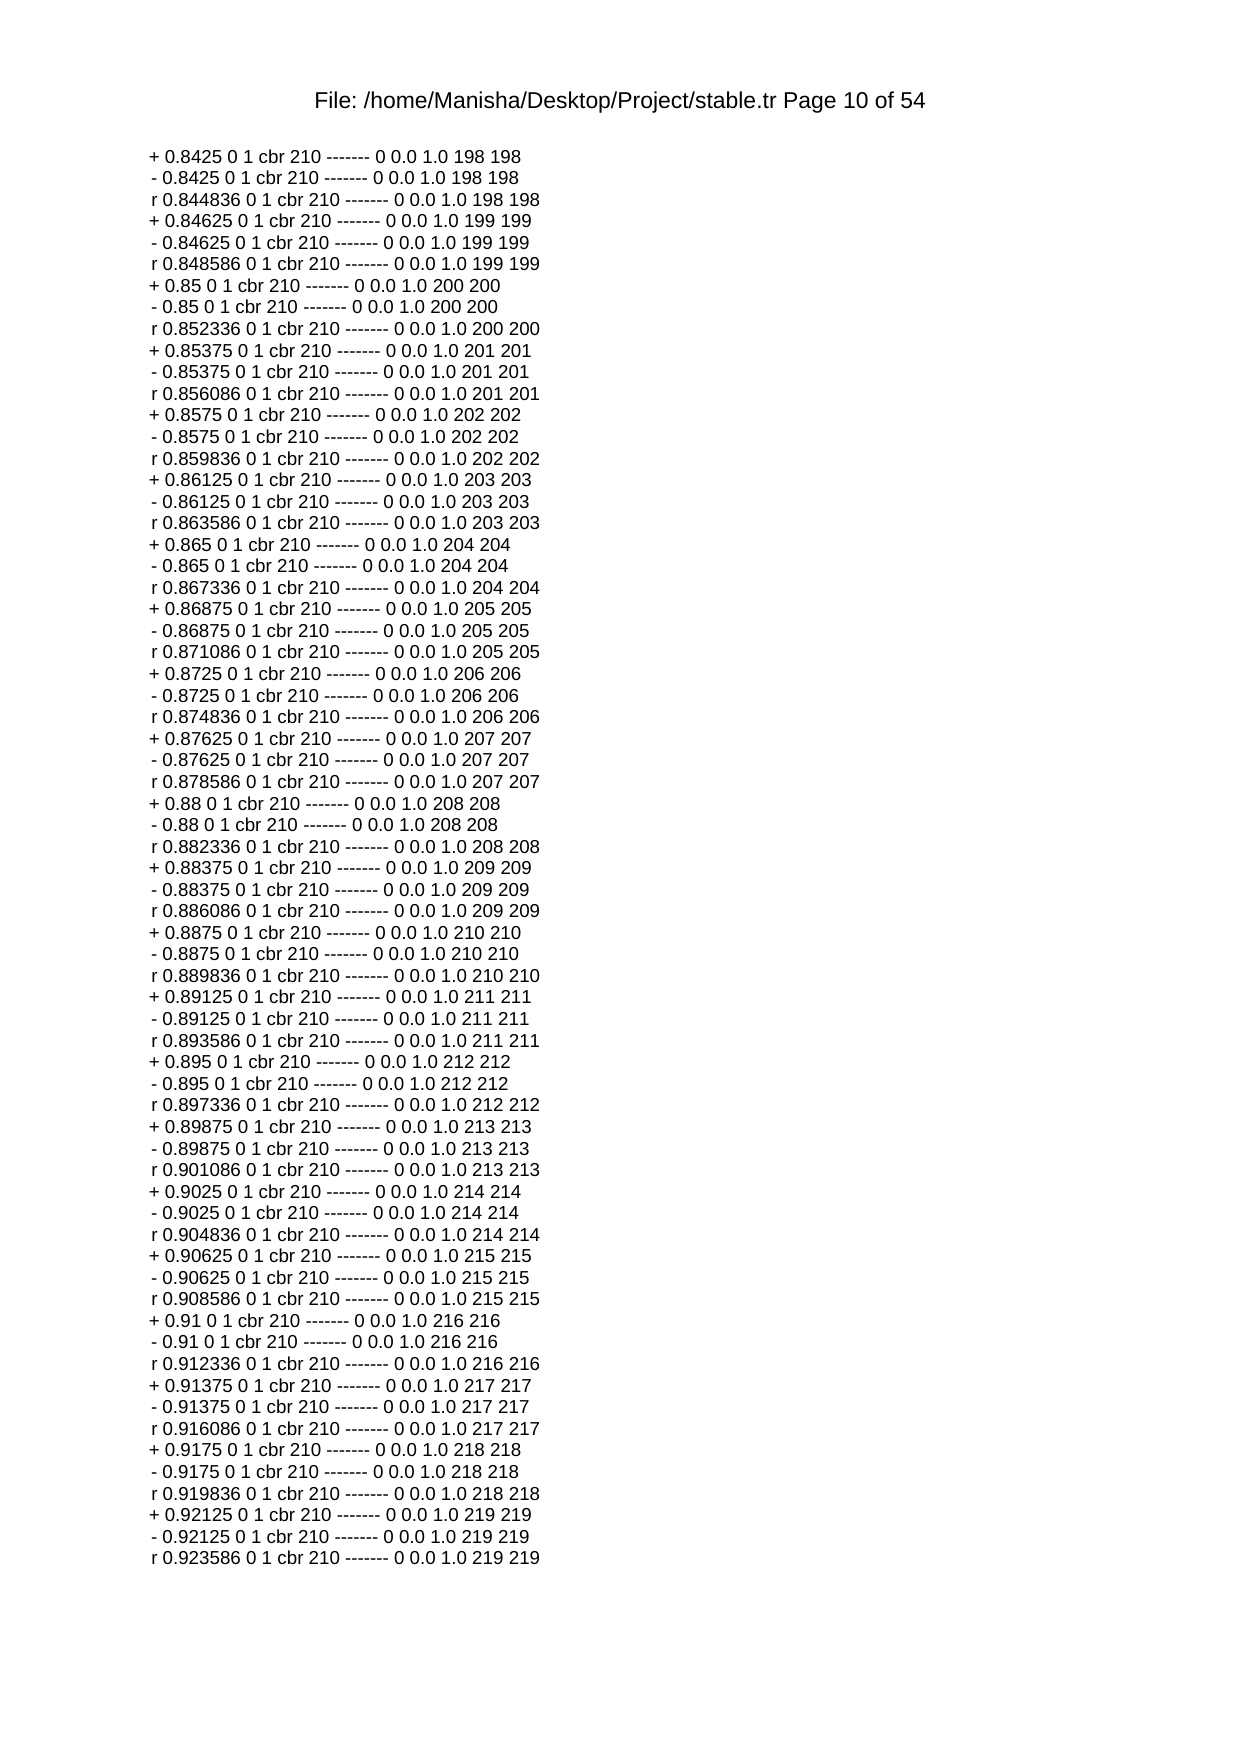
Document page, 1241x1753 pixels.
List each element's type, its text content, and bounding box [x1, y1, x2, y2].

text - 0.895 0 1 cbr 210 ------- 0 0.0 1.0 212 212 [151, 1073, 1091, 1094]
text - 0.88 0 1 cbr 210 ------- 0 0.0 1.0 208 208 [151, 814, 1091, 835]
text r 0.882336 0 1 cbr 210 ------- 0 0.0 1.0 208 208 [151, 835, 1091, 857]
text r 0.874836 0 1 cbr 210 ------- 0 0.0 1.0 206 206 [151, 706, 1091, 728]
text + 0.8425 0 1 cbr 210 ------- 0 0.0 1.0 198 198 [148, 145, 1091, 167]
text + 0.90625 0 1 cbr 210 ------- 0 0.0 1.0 215 215 [148, 1245, 1091, 1267]
text + 0.8875 0 1 cbr 210 ------- 0 0.0 1.0 210 210 [148, 922, 1091, 943]
text - 0.90625 0 1 cbr 210 ------- 0 0.0 1.0 215 215 [151, 1267, 1091, 1288]
text - 0.8875 0 1 cbr 210 ------- 0 0.0 1.0 210 210 [151, 943, 1091, 965]
text - 0.88375 0 1 cbr 210 ------- 0 0.0 1.0 209 209 [151, 878, 1091, 900]
text r 0.848586 0 1 cbr 210 ------- 0 0.0 1.0 199 199 [151, 253, 1091, 275]
text - 0.86125 0 1 cbr 210 ------- 0 0.0 1.0 203 203 [151, 490, 1091, 512]
text r 0.878586 0 1 cbr 210 ------- 0 0.0 1.0 207 207 [151, 771, 1091, 792]
text - 0.85 0 1 cbr 210 ------- 0 0.0 1.0 200 200 [151, 296, 1091, 318]
text r 0.897336 0 1 cbr 210 ------- 0 0.0 1.0 212 212 [151, 1094, 1091, 1116]
text - 0.89875 0 1 cbr 210 ------- 0 0.0 1.0 213 213 [151, 1137, 1091, 1159]
text + 0.91375 0 1 cbr 210 ------- 0 0.0 1.0 217 217 [148, 1374, 1091, 1396]
text r 0.886086 0 1 cbr 210 ------- 0 0.0 1.0 209 209 [151, 900, 1091, 922]
text + 0.87625 0 1 cbr 210 ------- 0 0.0 1.0 207 207 [148, 728, 1091, 749]
text - 0.8425 0 1 cbr 210 ------- 0 0.0 1.0 198 198 [151, 167, 1091, 188]
text + 0.88 0 1 cbr 210 ------- 0 0.0 1.0 208 208 [148, 792, 1091, 814]
text + 0.8575 0 1 cbr 210 ------- 0 0.0 1.0 202 202 [148, 404, 1091, 426]
text + 0.89875 0 1 cbr 210 ------- 0 0.0 1.0 213 213 [148, 1116, 1091, 1137]
text r 0.889836 0 1 cbr 210 ------- 0 0.0 1.0 210 210 [151, 965, 1091, 986]
text r 0.923586 0 1 cbr 210 ------- 0 0.0 1.0 219 219 [151, 1547, 1091, 1568]
text + 0.84625 0 1 cbr 210 ------- 0 0.0 1.0 199 199 [148, 210, 1091, 232]
text + 0.88375 0 1 cbr 210 ------- 0 0.0 1.0 209 209 [148, 857, 1091, 878]
text - 0.89125 0 1 cbr 210 ------- 0 0.0 1.0 211 211 [151, 1008, 1091, 1029]
text + 0.895 0 1 cbr 210 ------- 0 0.0 1.0 212 212 [148, 1051, 1091, 1073]
text + 0.92125 0 1 cbr 210 ------- 0 0.0 1.0 219 219 [148, 1504, 1091, 1525]
text r 0.901086 0 1 cbr 210 ------- 0 0.0 1.0 213 213 [151, 1159, 1091, 1180]
text + 0.86875 0 1 cbr 210 ------- 0 0.0 1.0 205 205 [148, 598, 1091, 620]
text - 0.91375 0 1 cbr 210 ------- 0 0.0 1.0 217 217 [151, 1396, 1091, 1418]
text r 0.919836 0 1 cbr 210 ------- 0 0.0 1.0 218 218 [151, 1482, 1091, 1504]
text r 0.912336 0 1 cbr 210 ------- 0 0.0 1.0 216 216 [151, 1353, 1091, 1374]
text - 0.9175 0 1 cbr 210 ------- 0 0.0 1.0 218 218 [151, 1461, 1091, 1482]
text + 0.9025 0 1 cbr 210 ------- 0 0.0 1.0 214 214 [148, 1180, 1091, 1202]
text r 0.916086 0 1 cbr 210 ------- 0 0.0 1.0 217 217 [151, 1418, 1091, 1439]
text - 0.865 0 1 cbr 210 ------- 0 0.0 1.0 204 204 [151, 555, 1091, 577]
text - 0.85375 0 1 cbr 210 ------- 0 0.0 1.0 201 201 [151, 361, 1091, 383]
text - 0.87625 0 1 cbr 210 ------- 0 0.0 1.0 207 207 [151, 749, 1091, 771]
text r 0.904836 0 1 cbr 210 ------- 0 0.0 1.0 214 214 [151, 1223, 1091, 1245]
text + 0.85 0 1 cbr 210 ------- 0 0.0 1.0 200 200 [148, 275, 1091, 296]
text r 0.856086 0 1 cbr 210 ------- 0 0.0 1.0 201 201 [151, 383, 1091, 404]
text r 0.859836 0 1 cbr 210 ------- 0 0.0 1.0 202 202 [151, 447, 1091, 469]
text File: /home/Manisha/Desktop/Project/stable.tr Page 10 of 54 [148, 87, 1091, 113]
text r 0.908586 0 1 cbr 210 ------- 0 0.0 1.0 215 215 [151, 1288, 1091, 1310]
text + 0.865 0 1 cbr 210 ------- 0 0.0 1.0 204 204 [148, 533, 1091, 555]
text - 0.86875 0 1 cbr 210 ------- 0 0.0 1.0 205 205 [151, 620, 1091, 641]
text - 0.8575 0 1 cbr 210 ------- 0 0.0 1.0 202 202 [151, 426, 1091, 447]
text - 0.92125 0 1 cbr 210 ------- 0 0.0 1.0 219 219 [151, 1525, 1091, 1547]
text + 0.89125 0 1 cbr 210 ------- 0 0.0 1.0 211 211 [148, 986, 1091, 1008]
text r 0.867336 0 1 cbr 210 ------- 0 0.0 1.0 204 204 [151, 577, 1091, 598]
text r 0.852336 0 1 cbr 210 ------- 0 0.0 1.0 200 200 [151, 318, 1091, 339]
text - 0.8725 0 1 cbr 210 ------- 0 0.0 1.0 206 206 [151, 684, 1091, 706]
text + 0.9175 0 1 cbr 210 ------- 0 0.0 1.0 218 218 [148, 1439, 1091, 1461]
text - 0.84625 0 1 cbr 210 ------- 0 0.0 1.0 199 199 [151, 232, 1091, 253]
text + 0.85375 0 1 cbr 210 ------- 0 0.0 1.0 201 201 [148, 339, 1091, 361]
text - 0.91 0 1 cbr 210 ------- 0 0.0 1.0 216 216 [151, 1331, 1091, 1353]
text r 0.893586 0 1 cbr 210 ------- 0 0.0 1.0 211 211 [151, 1029, 1091, 1051]
text + 0.8725 0 1 cbr 210 ------- 0 0.0 1.0 206 206 [148, 663, 1091, 684]
text + 0.86125 0 1 cbr 210 ------- 0 0.0 1.0 203 203 [148, 469, 1091, 490]
text - 0.9025 0 1 cbr 210 ------- 0 0.0 1.0 214 214 [151, 1202, 1091, 1223]
text r 0.863586 0 1 cbr 210 ------- 0 0.0 1.0 203 203 [151, 512, 1091, 533]
text r 0.871086 0 1 cbr 210 ------- 0 0.0 1.0 205 205 [151, 641, 1091, 663]
text + 0.91 0 1 cbr 210 ------- 0 0.0 1.0 216 216 [148, 1310, 1091, 1331]
text r 0.844836 0 1 cbr 210 ------- 0 0.0 1.0 198 198 [151, 188, 1091, 210]
